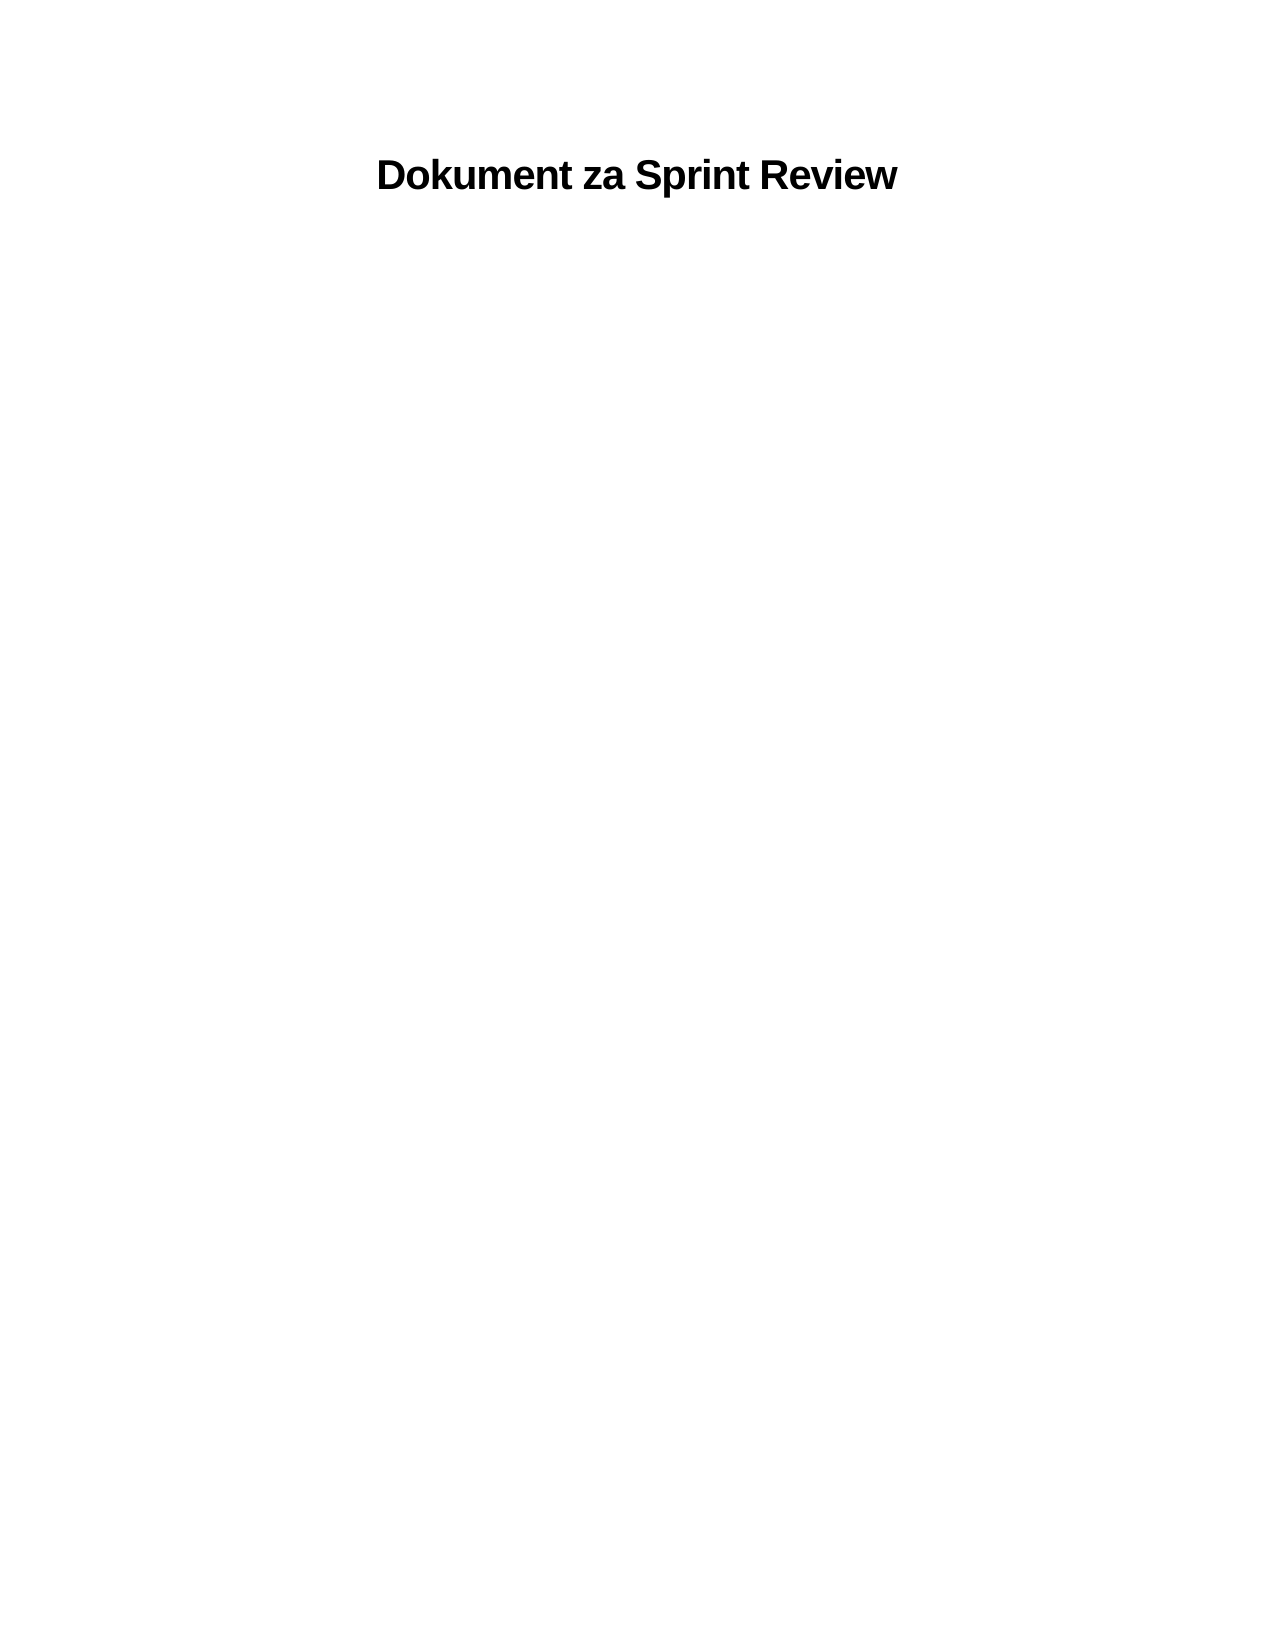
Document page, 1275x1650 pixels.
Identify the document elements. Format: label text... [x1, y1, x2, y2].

title Dokument za Sprint Review [150, 150, 1125, 198]
